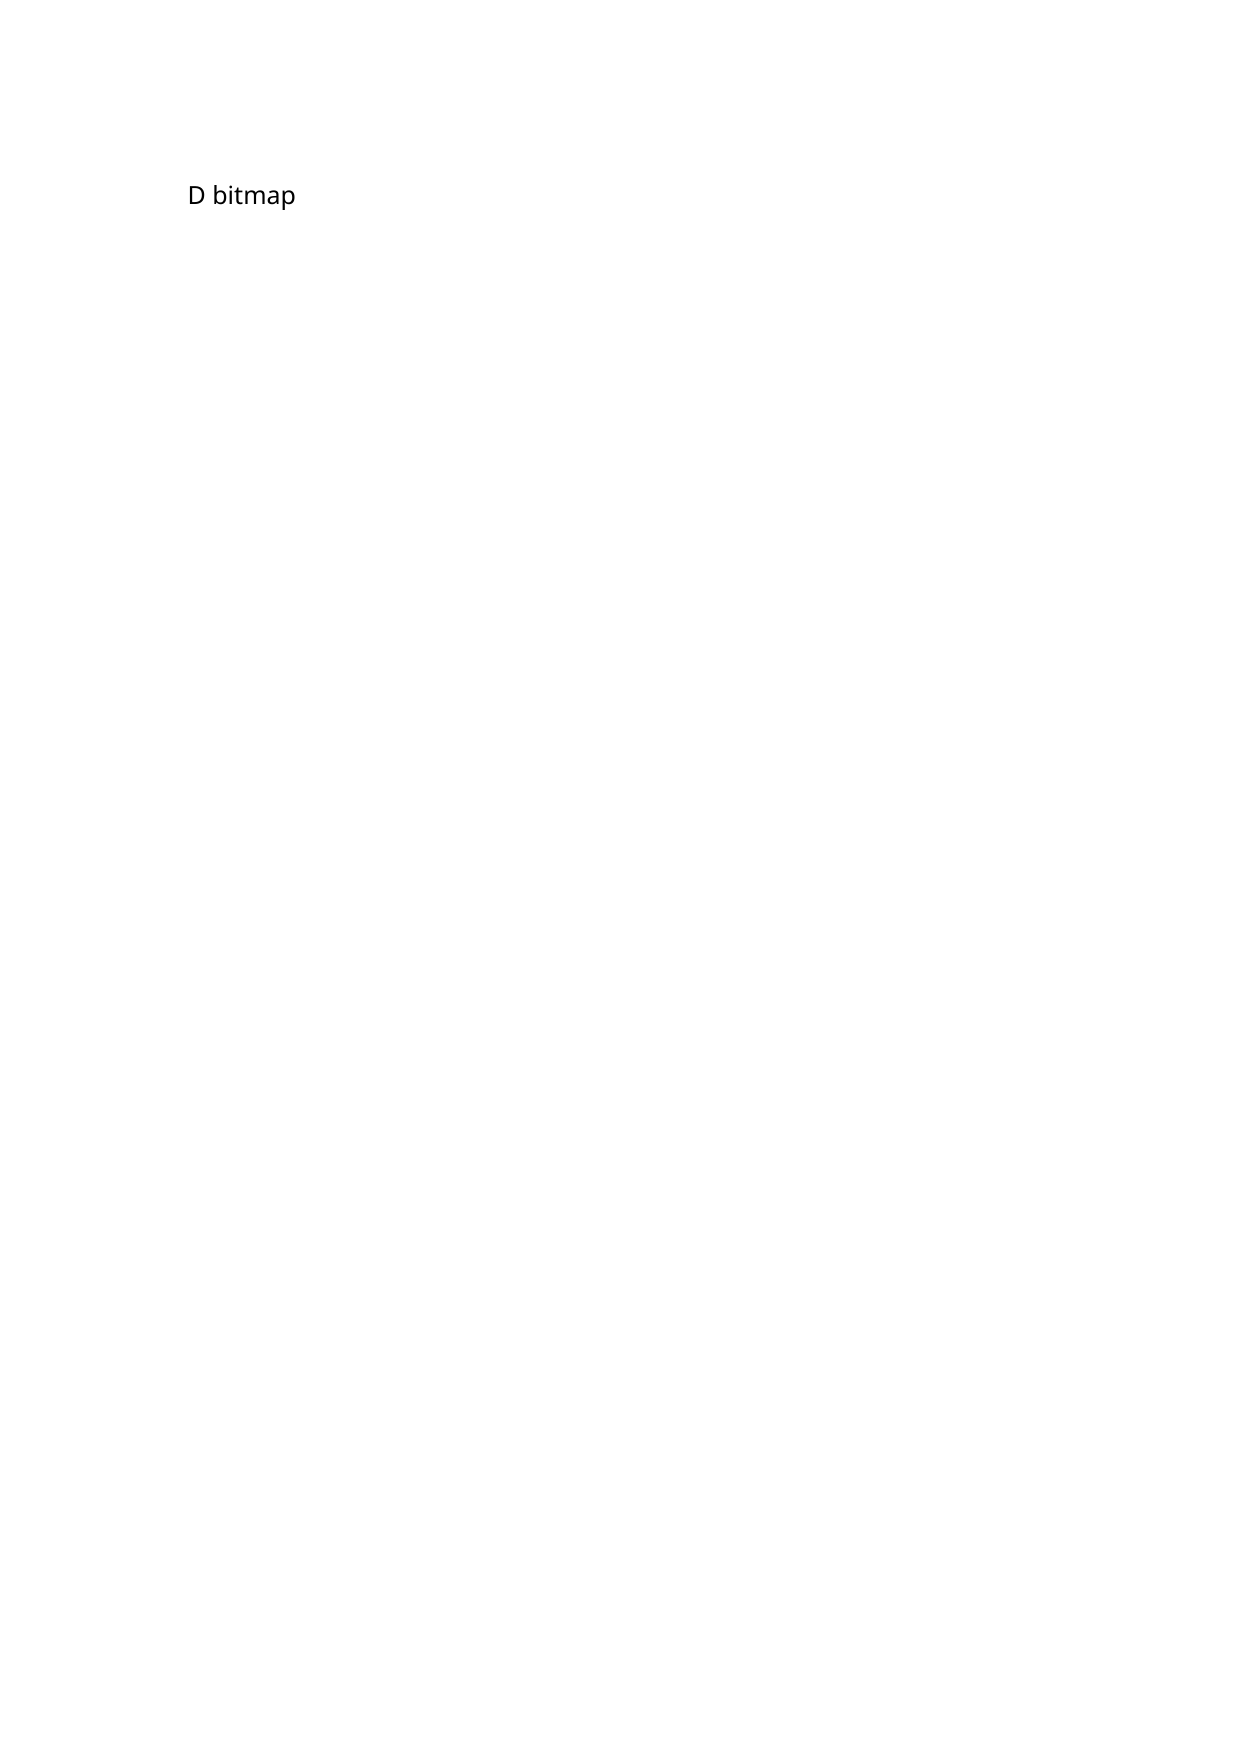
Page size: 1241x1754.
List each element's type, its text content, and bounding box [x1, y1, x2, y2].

text D bitmap [187, 162, 1053, 227]
